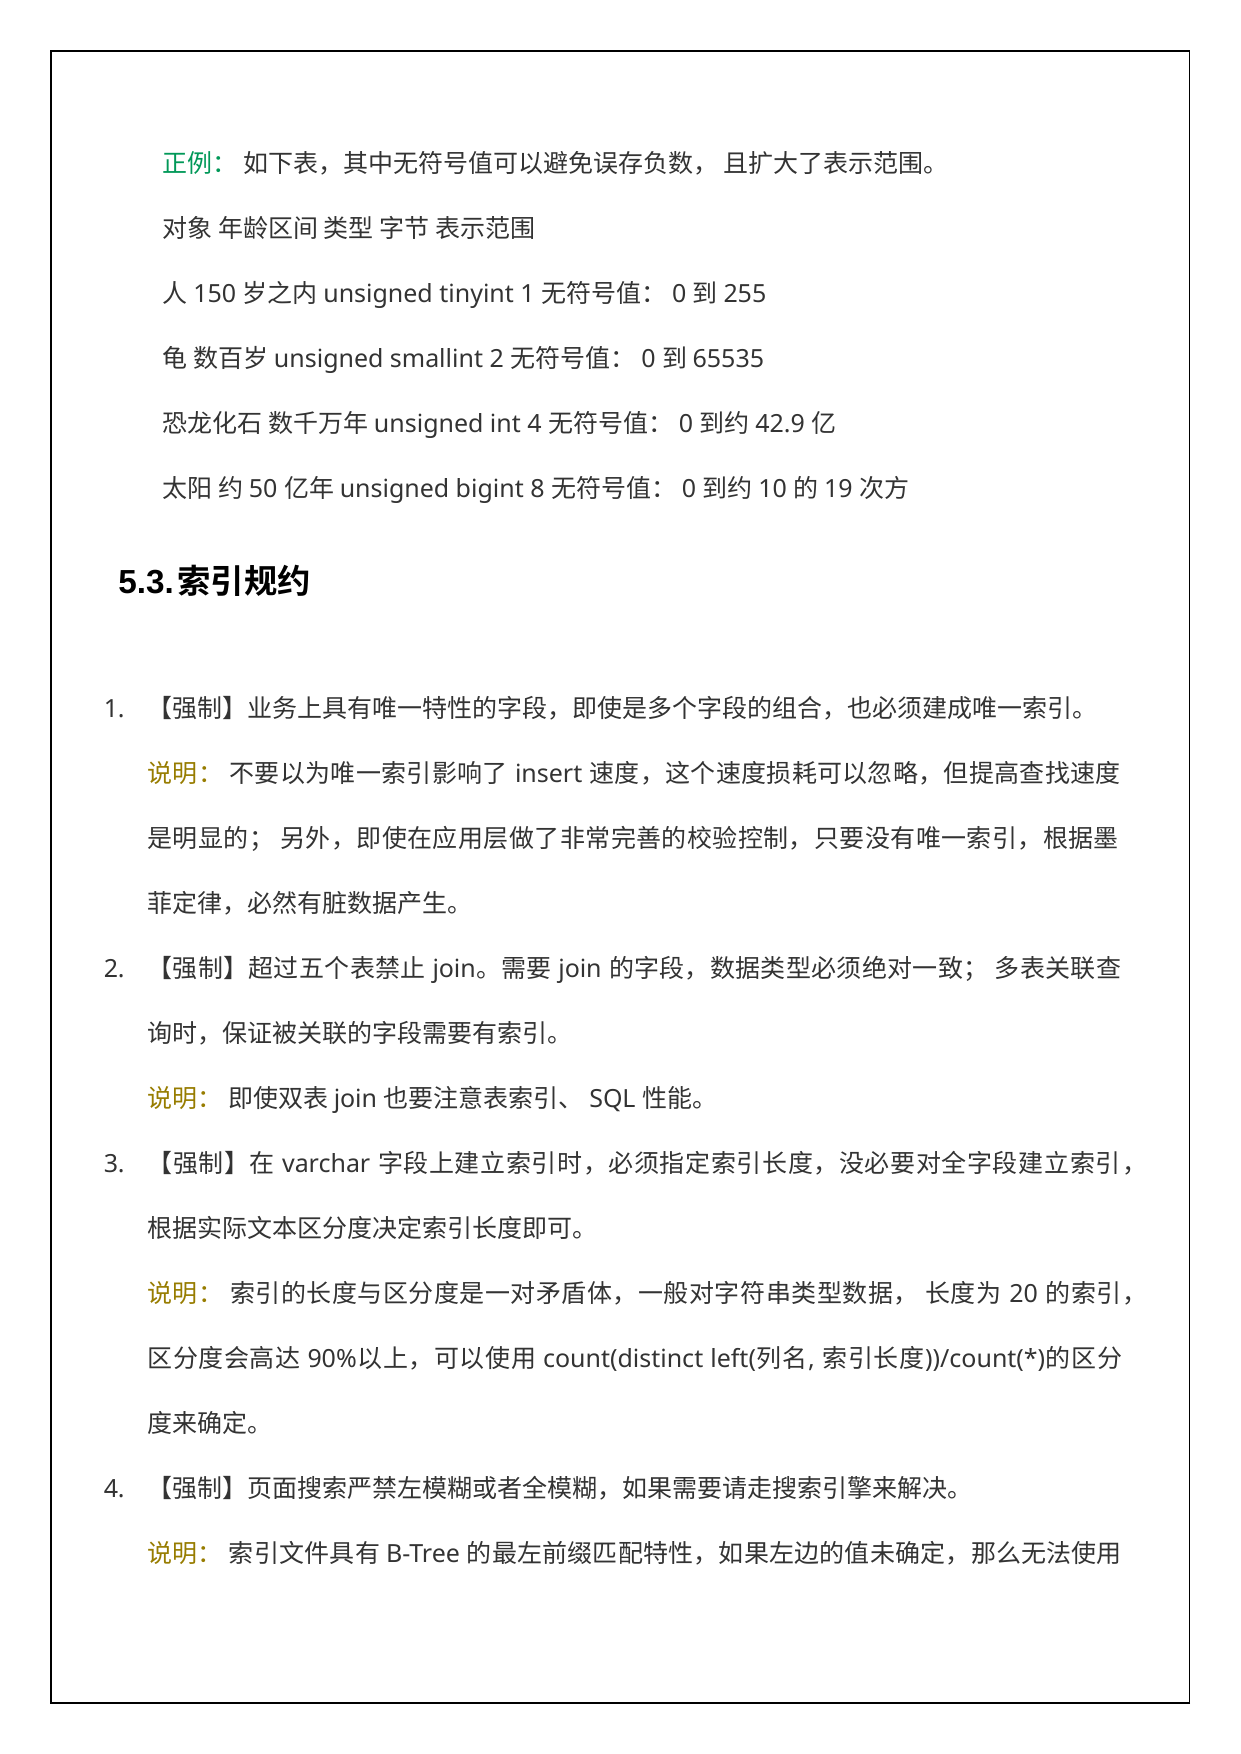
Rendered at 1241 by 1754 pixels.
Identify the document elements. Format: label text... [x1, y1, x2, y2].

subtitle 索引规约 [118, 547, 1122, 612]
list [103, 1454, 1122, 1584]
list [118, 129, 1122, 519]
list 【强制】在 varchar 字段上建立索引时，必须指定索引长度，没必要对全字段建立索引，根据实际文本区分度决定索引长度即可。 说明： 索引的长度与区分度是一对矛盾体，一般对字符串类型数据， 长度为 20 的索引，区分度会高达 90%以上，可以使用 count(distinct left(列名, 索引长度))/count(*)的区分度来确定。 [103, 1129, 1122, 1454]
list 说明： 不要以为唯一索引影响了 insert 速度，这个速度损耗可以忽略，但提高查找速度是明显的； 另外，即使在应用层做了非常完善的校验控制，只要没有唯一索引，根据墨菲定律，必然有脏数据产生。 [147, 739, 1122, 934]
list 【强制】超过五个表禁止 join。需要 join 的字段，数据类型必须绝对一致； 多表关联查询时，保证被关联的字段需要有索引。 说明： 即使双表 join 也要注意表索引、 SQL 性能。 [103, 934, 1122, 1129]
list 【强制】业务上具有唯一特性的字段，即使是多个字段的组合，也必须建成唯一索引。 [103, 674, 1122, 739]
